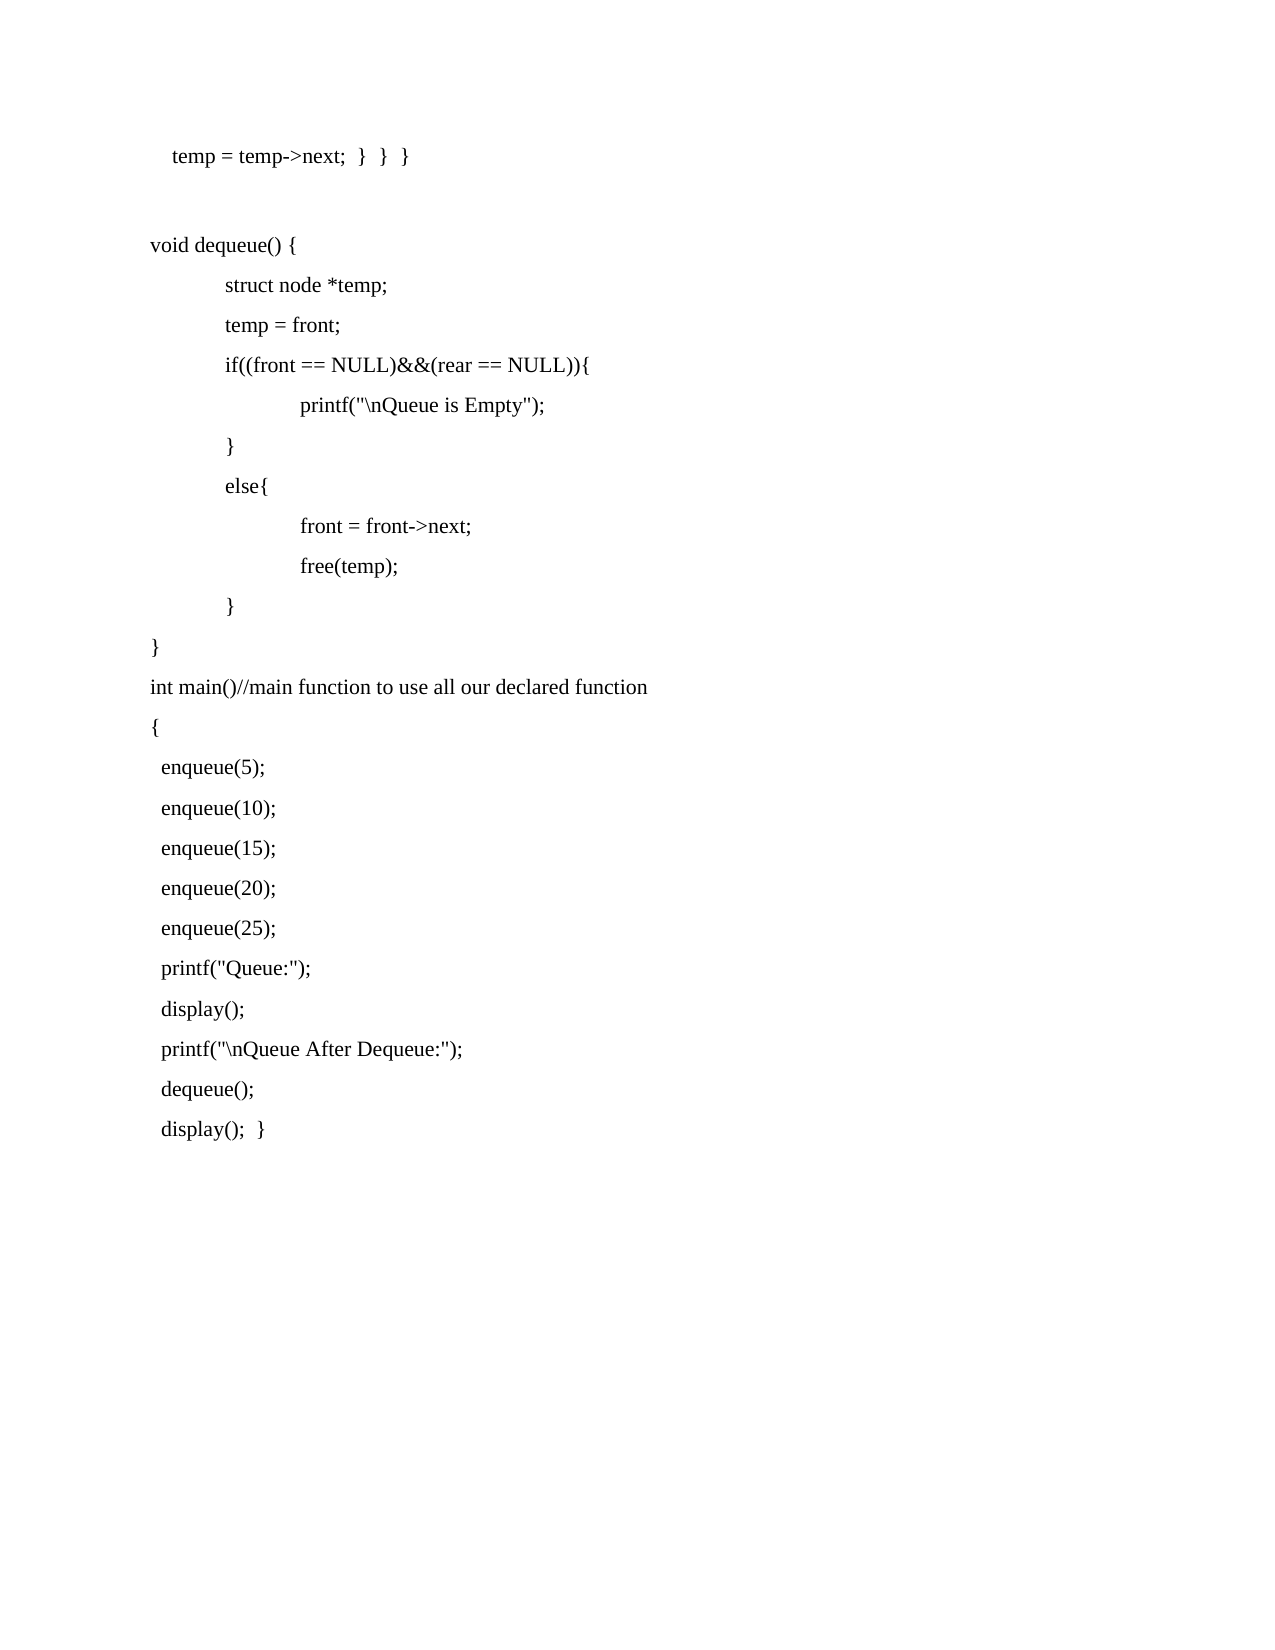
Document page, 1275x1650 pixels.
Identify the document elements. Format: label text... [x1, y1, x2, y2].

text enqueue(25); [266, 922, 1125, 939]
text if((front == NULL)&&(rear == NULL)){ [150, 359, 393, 376]
text printf("\nQueue is Empty"); [384, 399, 535, 416]
text front = front->next; [150, 520, 1125, 537]
text if((front == NULL)&&(rear == NULL)){ [392, 359, 570, 376]
text printf("Queue:"); [228, 962, 301, 979]
text printf("\nQueue is Empty"); [534, 399, 1125, 416]
text printf("\nQueue After Dequeue:"); [245, 1042, 1125, 1060]
text enqueue(10); [150, 801, 1125, 818]
text free(temp); [388, 560, 1125, 577]
text int main()//main function to use all our declared function [232, 681, 1125, 698]
text temp = front; [150, 319, 1125, 336]
text enqueue(25); [150, 922, 267, 939]
text printf("Queue:"); [300, 962, 1125, 979]
text } [150, 640, 1125, 658]
text if((front == NULL)&&(rear == NULL)){ [576, 359, 1125, 376]
text printf("\nQueue is Empty"); [150, 399, 394, 416]
text enqueue(20); [266, 882, 1125, 899]
text printf("Queue:"); [150, 962, 238, 979]
text struct node *temp; [150, 278, 1125, 296]
text display(); } [234, 1123, 1125, 1140]
text enqueue(20); [150, 882, 267, 899]
text free(temp); [150, 560, 389, 577]
text } [150, 600, 1125, 617]
text enqueue(15); [150, 841, 1125, 859]
text enqueue(5); [255, 761, 1125, 778]
text display(); } [150, 1123, 235, 1140]
text enqueue(5); [150, 761, 256, 778]
text else{ [150, 479, 1125, 497]
text { [150, 721, 1125, 738]
text temp = temp->next; } } } [150, 150, 1125, 167]
text dequeue(); [244, 1083, 1125, 1100]
text display(); [150, 1002, 1125, 1019]
text dequeue(); [150, 1083, 245, 1100]
text } [150, 439, 1125, 457]
text void dequeue() { [150, 238, 1125, 256]
